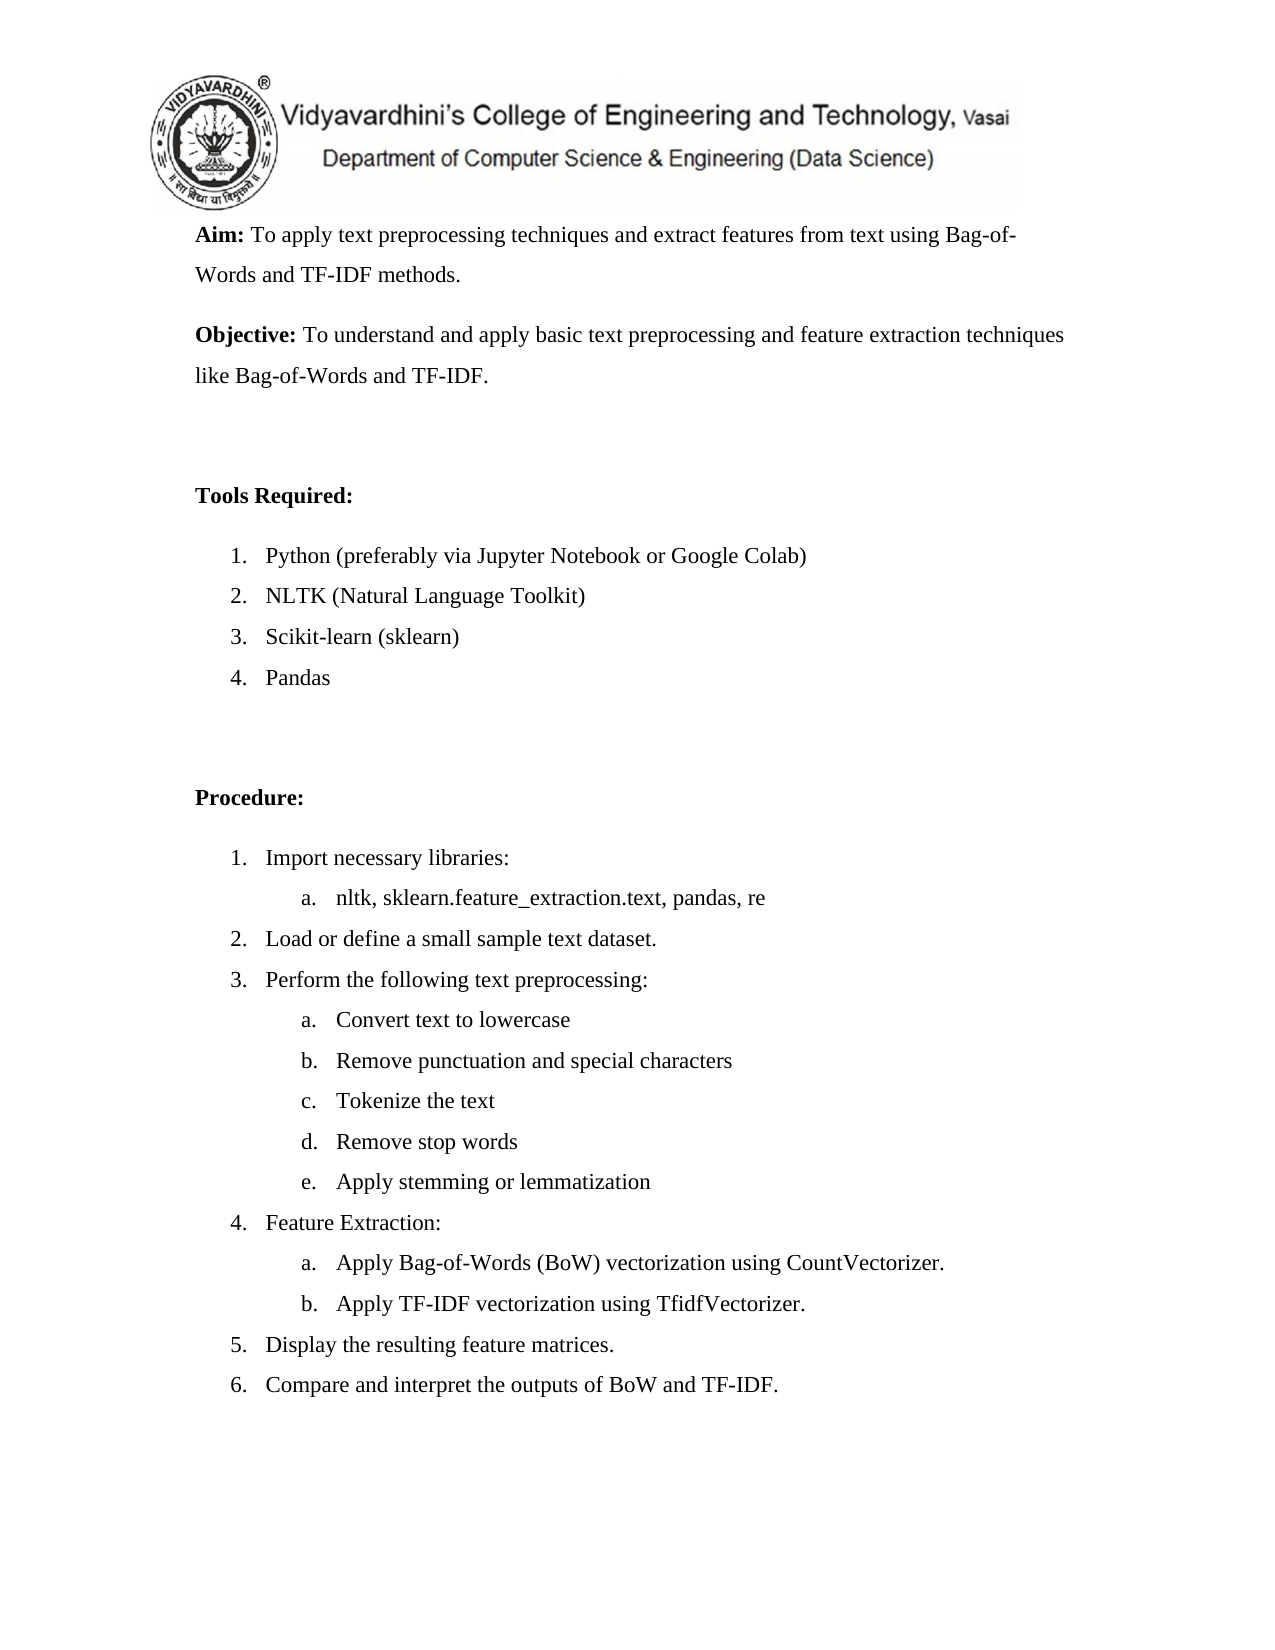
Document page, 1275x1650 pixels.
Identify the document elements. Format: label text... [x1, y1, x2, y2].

picture [150, 75, 1019, 214]
list Feature Extraction: [230, 1209, 1162, 1235]
list Pandas [230, 664, 1162, 690]
list Load or define a small sample text dataset. [230, 925, 1162, 951]
list nltk, sklearn.feature_extraction.text, pandas, re [301, 884, 1162, 911]
subtitle Tools Required: [195, 482, 1162, 508]
list NLTK (Natural Language Toolkit) [230, 583, 1162, 609]
list Scikit-learn (sklearn) [230, 623, 1162, 649]
text Objective: To understand and apply basic text preprocessing and feature extraction techniques like Bag-of-Words and TF-IDF. [195, 321, 1091, 388]
list Display the resulting feature matrices. [230, 1331, 1162, 1357]
list Python (preferably via Jupyter Notebook or Google Colab) [230, 542, 1162, 568]
list Import necessary libraries: [230, 844, 1162, 871]
subtitle Procedure: [195, 784, 1162, 810]
list Convert text to lowercase [301, 1006, 1162, 1032]
list Apply Bag-of-Words (BoW) vectorization using CountVectorizer. [301, 1249, 1162, 1276]
list Remove stop words [301, 1128, 1162, 1154]
list Tokenize the text [301, 1087, 1162, 1114]
list Compare and interpret the outputs of BoW and TF-IDF. [230, 1371, 1162, 1397]
list Remove punctuation and special characters [301, 1047, 1162, 1073]
list Apply stemming or lemmatization [301, 1168, 1162, 1195]
list Perform the following text preprocessing: [230, 966, 1162, 992]
text Aim: To apply text preprocessing techniques and extract features from text using Bag-of- Words and TF-IDF methods. [195, 221, 1078, 288]
list Apply TF-IDF vectorization using TfidfVectorizer. [301, 1290, 1162, 1316]
